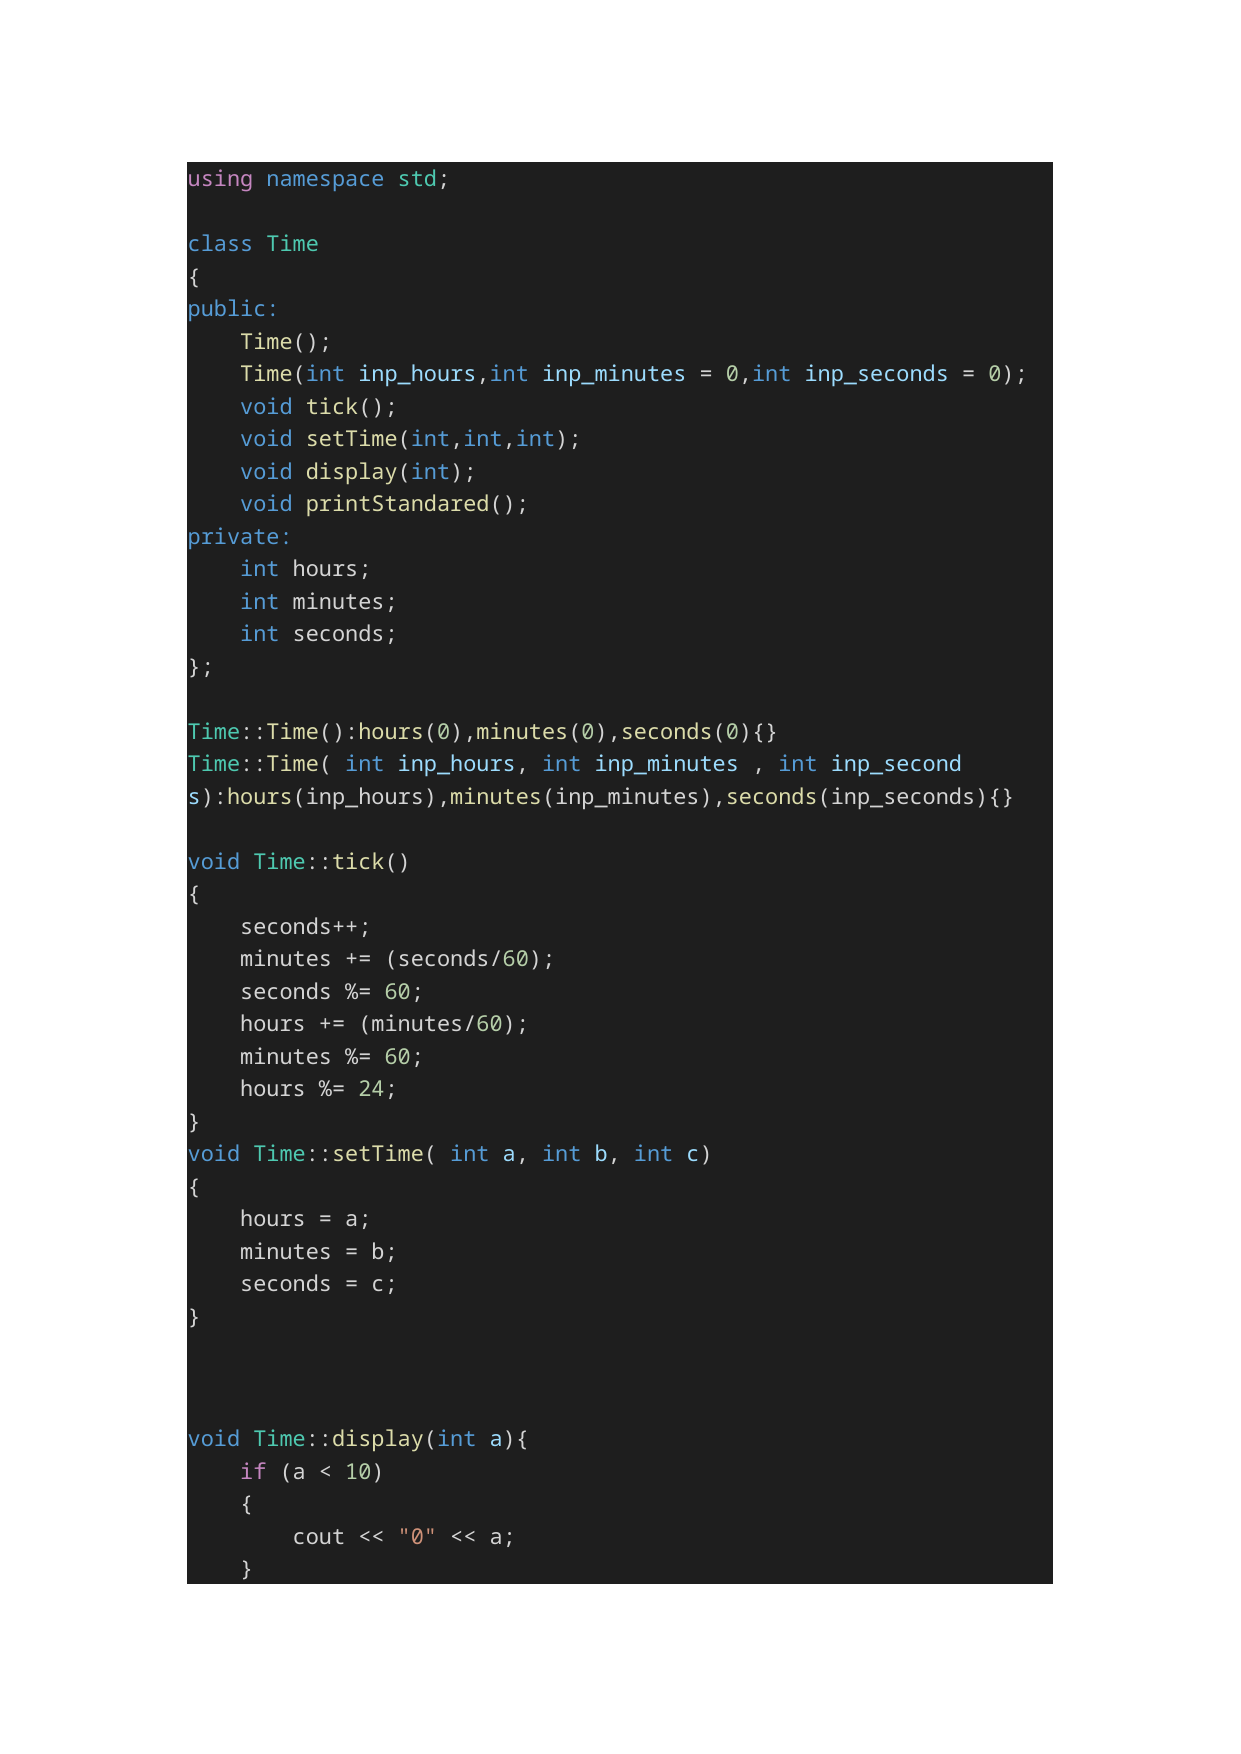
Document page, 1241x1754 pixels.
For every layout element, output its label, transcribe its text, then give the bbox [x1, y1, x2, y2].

text seconds %= 60; [187, 974, 1053, 1007]
text { [187, 1169, 1053, 1202]
text void printStandared(); [187, 487, 1053, 519]
text minutes += (seconds/60); [187, 942, 1053, 974]
text public: [187, 292, 1053, 324]
text using namespace std; [187, 162, 1053, 194]
text int minutes; [187, 584, 1053, 617]
text hours %= 24; [187, 1072, 1053, 1104]
text hours = a; [187, 1202, 1053, 1234]
text int hours; [187, 552, 1053, 584]
text { [187, 1487, 1053, 1519]
text void display(int); [187, 454, 1053, 487]
text private: [187, 519, 1053, 552]
text int seconds; [187, 617, 1053, 649]
text }; [187, 649, 1053, 682]
text cout << "0" << a; [187, 1519, 1053, 1552]
text { [187, 877, 1053, 909]
text seconds++; [187, 909, 1053, 942]
text { [187, 259, 1053, 292]
text void Time::tick() [187, 844, 1053, 877]
text } [187, 1104, 1053, 1137]
text seconds = c; [187, 1267, 1053, 1299]
text void setTime(int,int,int); [187, 422, 1053, 454]
text void Time::display(int a){ [187, 1422, 1053, 1454]
text minutes %= 60; [187, 1039, 1053, 1072]
text } [187, 1299, 1053, 1332]
text Time(int inp_hours,int inp_minutes = 0,int inp_seconds = 0); [187, 357, 1053, 389]
text void Time::setTime( int a, int b, int c) [187, 1137, 1053, 1169]
text if (a < 10) [187, 1454, 1053, 1487]
text Time::Time( int inp_hours, int inp_minutes , int inp_seconds):hours(inp_hours),minutes(inp_minutes),seconds(inp_seconds){} [187, 747, 1053, 812]
text Time(); [187, 324, 1053, 357]
text class Time [187, 227, 1053, 259]
text } [187, 1552, 1053, 1584]
text Time::Time():hours(0),minutes(0),seconds(0){} [187, 714, 1053, 747]
text void tick(); [187, 389, 1053, 422]
text hours += (minutes/60); [187, 1007, 1053, 1039]
text minutes = b; [187, 1234, 1053, 1267]
